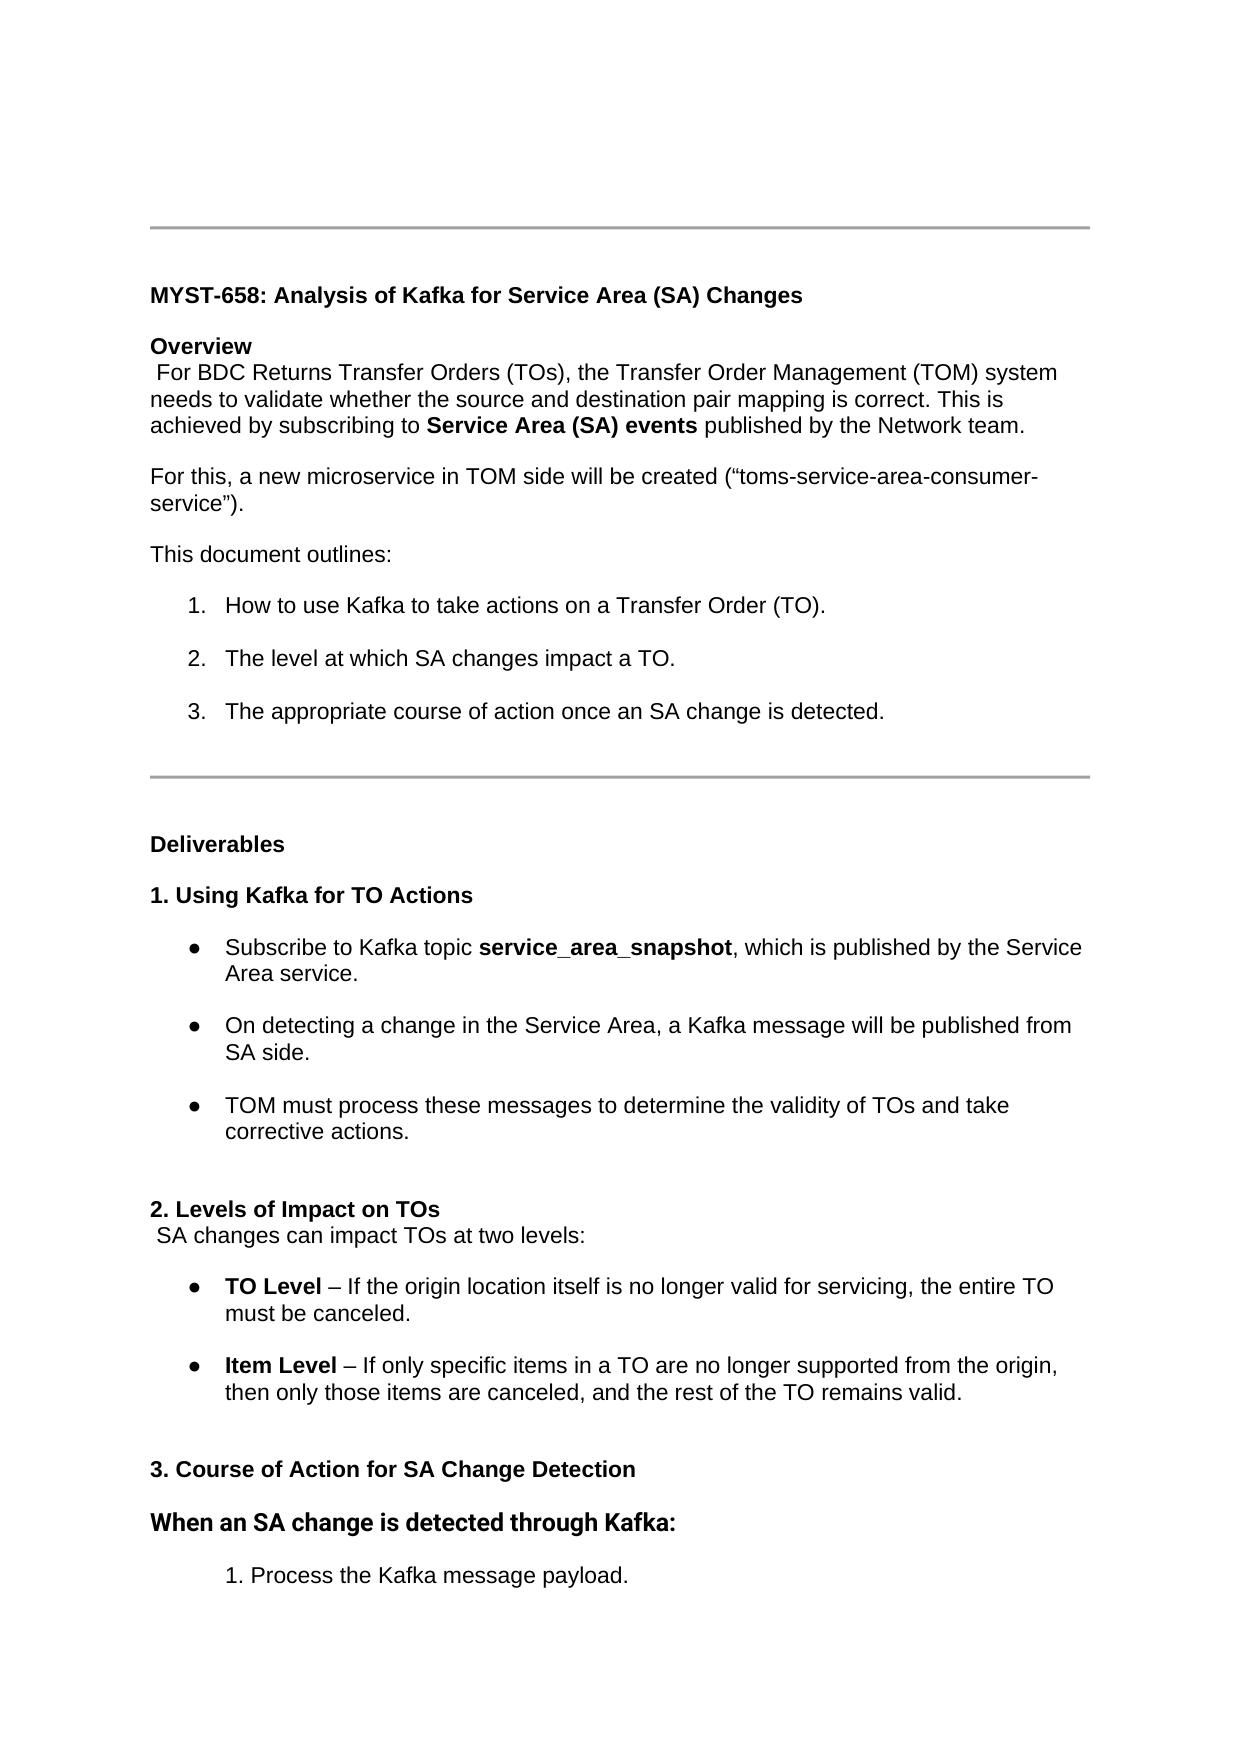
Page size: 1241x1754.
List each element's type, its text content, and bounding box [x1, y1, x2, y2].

text 1. Process the Kafka message payload. [225, 1562, 1090, 1588]
text When an SA change is detected through Kafka: [150, 1508, 1090, 1537]
text Overview For BDC Returns Transfer Orders (TOs), the Transfer Order Management (TOM) system needs to validate whether the source and destination pair mapping is correct. This is achieved by subscribing to Service Area (SA) events published by the Network team. [150, 333, 1090, 438]
list Item Level – If only specific items in a TO are no longer supported from the origin, then only those items are canceled, and the rest of the TO remains valid. [187, 1352, 1090, 1431]
list TOM must process these messages to determine the validity of TOs and take corrective actions. [187, 1092, 1090, 1171]
text Deliverables [150, 831, 1090, 857]
list Subscribe to Kafka topic service_area_snapshot, which is published by the Service Area service. [187, 933, 1090, 1012]
text For this, a new microservice in TOM side will be created (“toms-service-area-consumer-service”). [150, 463, 1090, 516]
text 3. Course of Action for SA Change Detection [150, 1456, 1090, 1483]
list TO Level – If the origin location itself is no longer valid for servicing, the entire TO must be canceled. [187, 1273, 1090, 1352]
list How to use Kafka to take actions on a Transfer Order (TO). [187, 592, 1090, 645]
list The appropriate course of action once an SA change is detected. [187, 698, 1090, 751]
text MYST-658: Analysis of Kafka for Service Area (SA) Changes [150, 282, 1090, 308]
text 2. Levels of Impact on TOs SA changes can impact TOs at two levels: [150, 1196, 1090, 1248]
list The level at which SA changes impact a TO. [187, 645, 1090, 698]
text 1. Using Kafka for TO Actions [150, 882, 1090, 908]
text This document outlines: [150, 541, 1090, 567]
list On detecting a change in the Service Area, a Kafka message will be published from SA side. [187, 1012, 1090, 1092]
